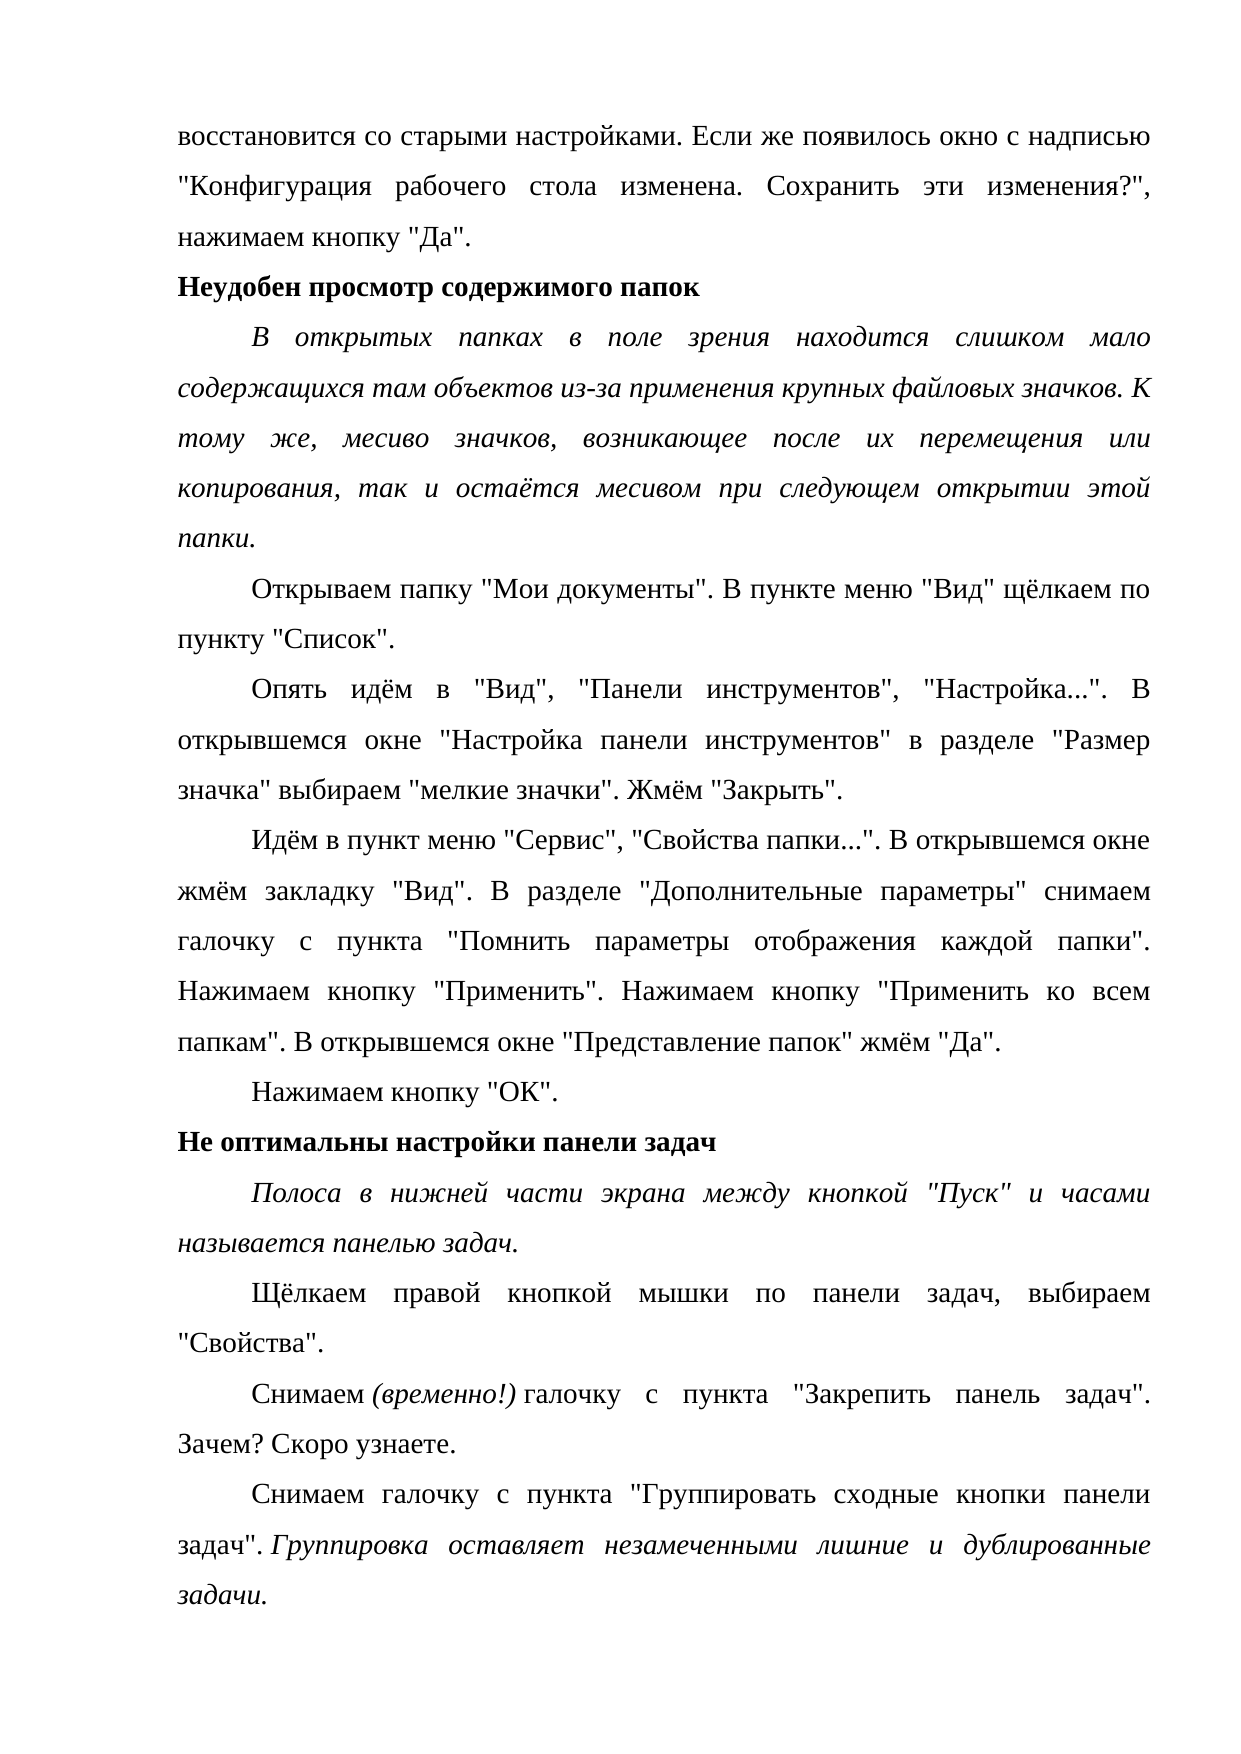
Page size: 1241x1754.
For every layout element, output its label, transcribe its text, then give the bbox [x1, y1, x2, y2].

text Нажимаем кнопку "ОК". [177, 1074, 1152, 1108]
text Снимаем (временно!) галочку с пункта "Закрепить панель задач". Зачем? Скоро узнаете. [177, 1376, 1152, 1460]
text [177, 118, 1152, 252]
text Открываем папку "Мои документы". В пункте меню "Вид" щёлкаем по пункту "Список". [177, 571, 1152, 655]
text В открытых папках в поле зрения находится слишком мало содержащихся там объектов из-за применения крупных файловых значков. К тому же, месиво значков, возникающее после их перемещения или копирования, так и остаётся месивом при следующем открытии этой папки. [177, 319, 1152, 554]
text Не оптимальны настройки панели задач [177, 1124, 1152, 1158]
text Снимаем галочку с пункта "Группировать сходные кнопки панели задач". Группировка оставляет незамеченными лишние и дублированные задачи. [177, 1477, 1152, 1611]
text Идём в пункт меню "Сервис", "Свойства папки...". В открывшемся окне жмём закладку "Вид". В разделе "Дополнительные параметры" снимаем галочку с пункта "Помнить параметры отображения каждой папки". Нажимаем кнопку "Применить". Нажимаем кнопку "Применить ко всем папкам". В открывшемся окне "Представление папок" жмём "Да". [177, 822, 1152, 1057]
text Неудобен просмотр содержимого папок [177, 269, 1152, 303]
text Щёлкаем правой кнопкой мышки по панели задач, выбираем "Свойства". [177, 1275, 1152, 1359]
text Опять идём в "Вид", "Панели инструментов", "Настройка...". В открывшемся окне "Настройка панели инструментов" в разделе "Размер значка" выбираем "мелкие значки". Жмём "Закрыть". [177, 672, 1152, 806]
text Полоса в нижней части экрана между кнопкой "Пуск" и часами называется панелью задач. [177, 1175, 1152, 1258]
